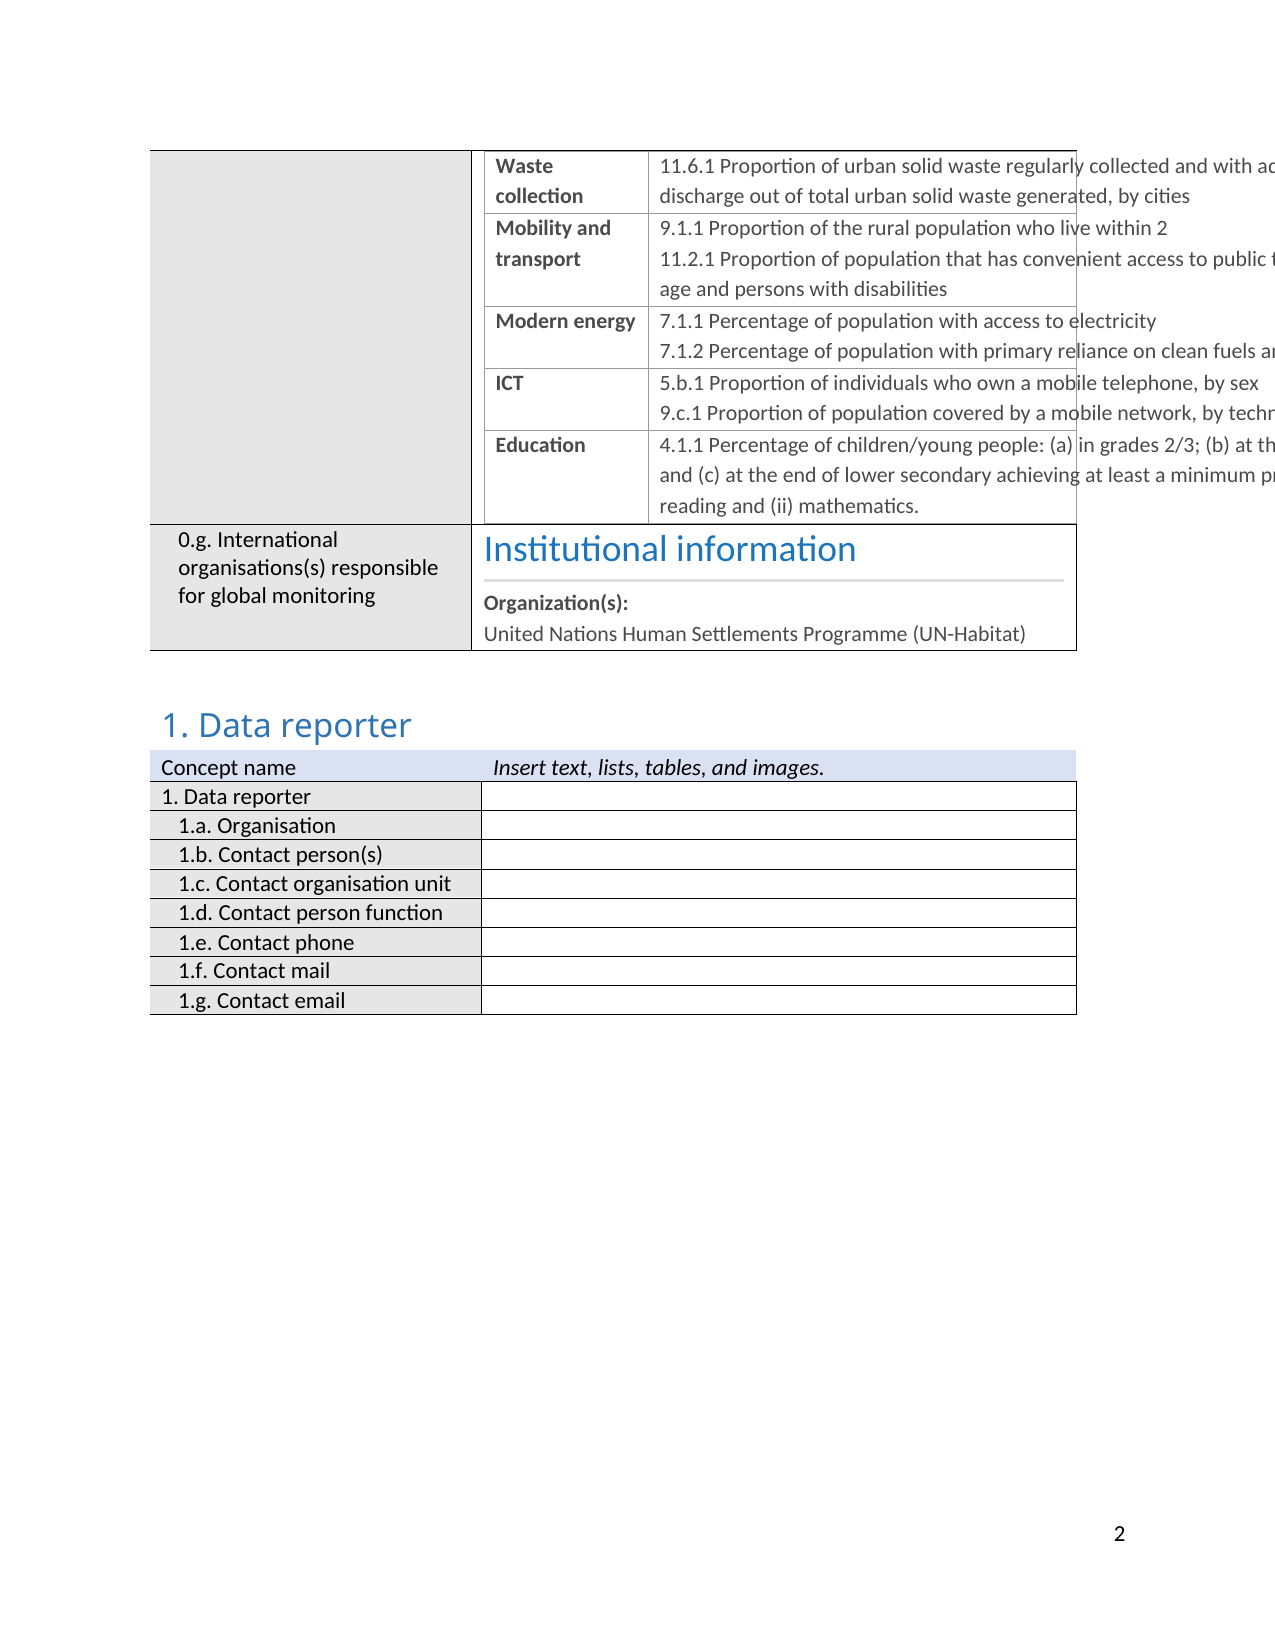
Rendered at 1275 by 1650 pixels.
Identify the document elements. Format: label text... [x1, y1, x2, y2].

table_cell Related indicators as of February 2020 [485, 152, 648, 213]
table_cell Related indicators as of February 2020 [649, 369, 1076, 430]
table_header 1. Data reporter [150, 698, 1076, 750]
table_cell Related indicators as of February 2020 [649, 307, 1076, 368]
table_cell 1.e. Contact phone [150, 928, 481, 956]
table_cell Related indicators as of February 2020 [649, 431, 1076, 523]
table_cell [482, 811, 1076, 839]
table_cell Insert text, lists, tables, and images. [482, 750, 1076, 781]
table_cell Related indicators as of February 2020 [485, 214, 648, 306]
table_cell Related indicators as of February 2020 [485, 369, 648, 430]
table_cell [482, 840, 1076, 868]
table_cell 1.g. Contact email [150, 986, 481, 1014]
table_cell 1.b. Contact person(s) [150, 840, 481, 868]
table_cell [482, 986, 1076, 1014]
table_cell 0.g. International organisations(s) responsible for global monitoring [150, 525, 471, 650]
table_cell 1.c. Contact organisation unit [150, 870, 481, 897]
table_cell [482, 928, 1076, 956]
table_cell Related indicators as of February 2020 [649, 152, 1076, 213]
table_cell 1.d. Contact person function [150, 899, 481, 927]
table_cell Related indicators as of February 2020 [649, 214, 1076, 306]
table_cell 1.a. Organisation [150, 811, 481, 839]
table_cell [482, 782, 1076, 810]
table_cell Related indicators as of February 2020 [485, 307, 648, 368]
table_cell [482, 870, 1076, 897]
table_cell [150, 151, 471, 524]
table_cell [482, 957, 1076, 985]
table_cell Concept name [150, 750, 482, 781]
table_cell [482, 899, 1076, 927]
table_cell Related indicators as of February 2020 [485, 431, 648, 523]
table_cell 1.f. Contact mail [150, 957, 481, 985]
table_cell 1. Data reporter [150, 782, 481, 810]
table_cell Institutional information Organization(s): United Nations Human Settlements Programme (UN-Habitat) [472, 525, 1076, 650]
